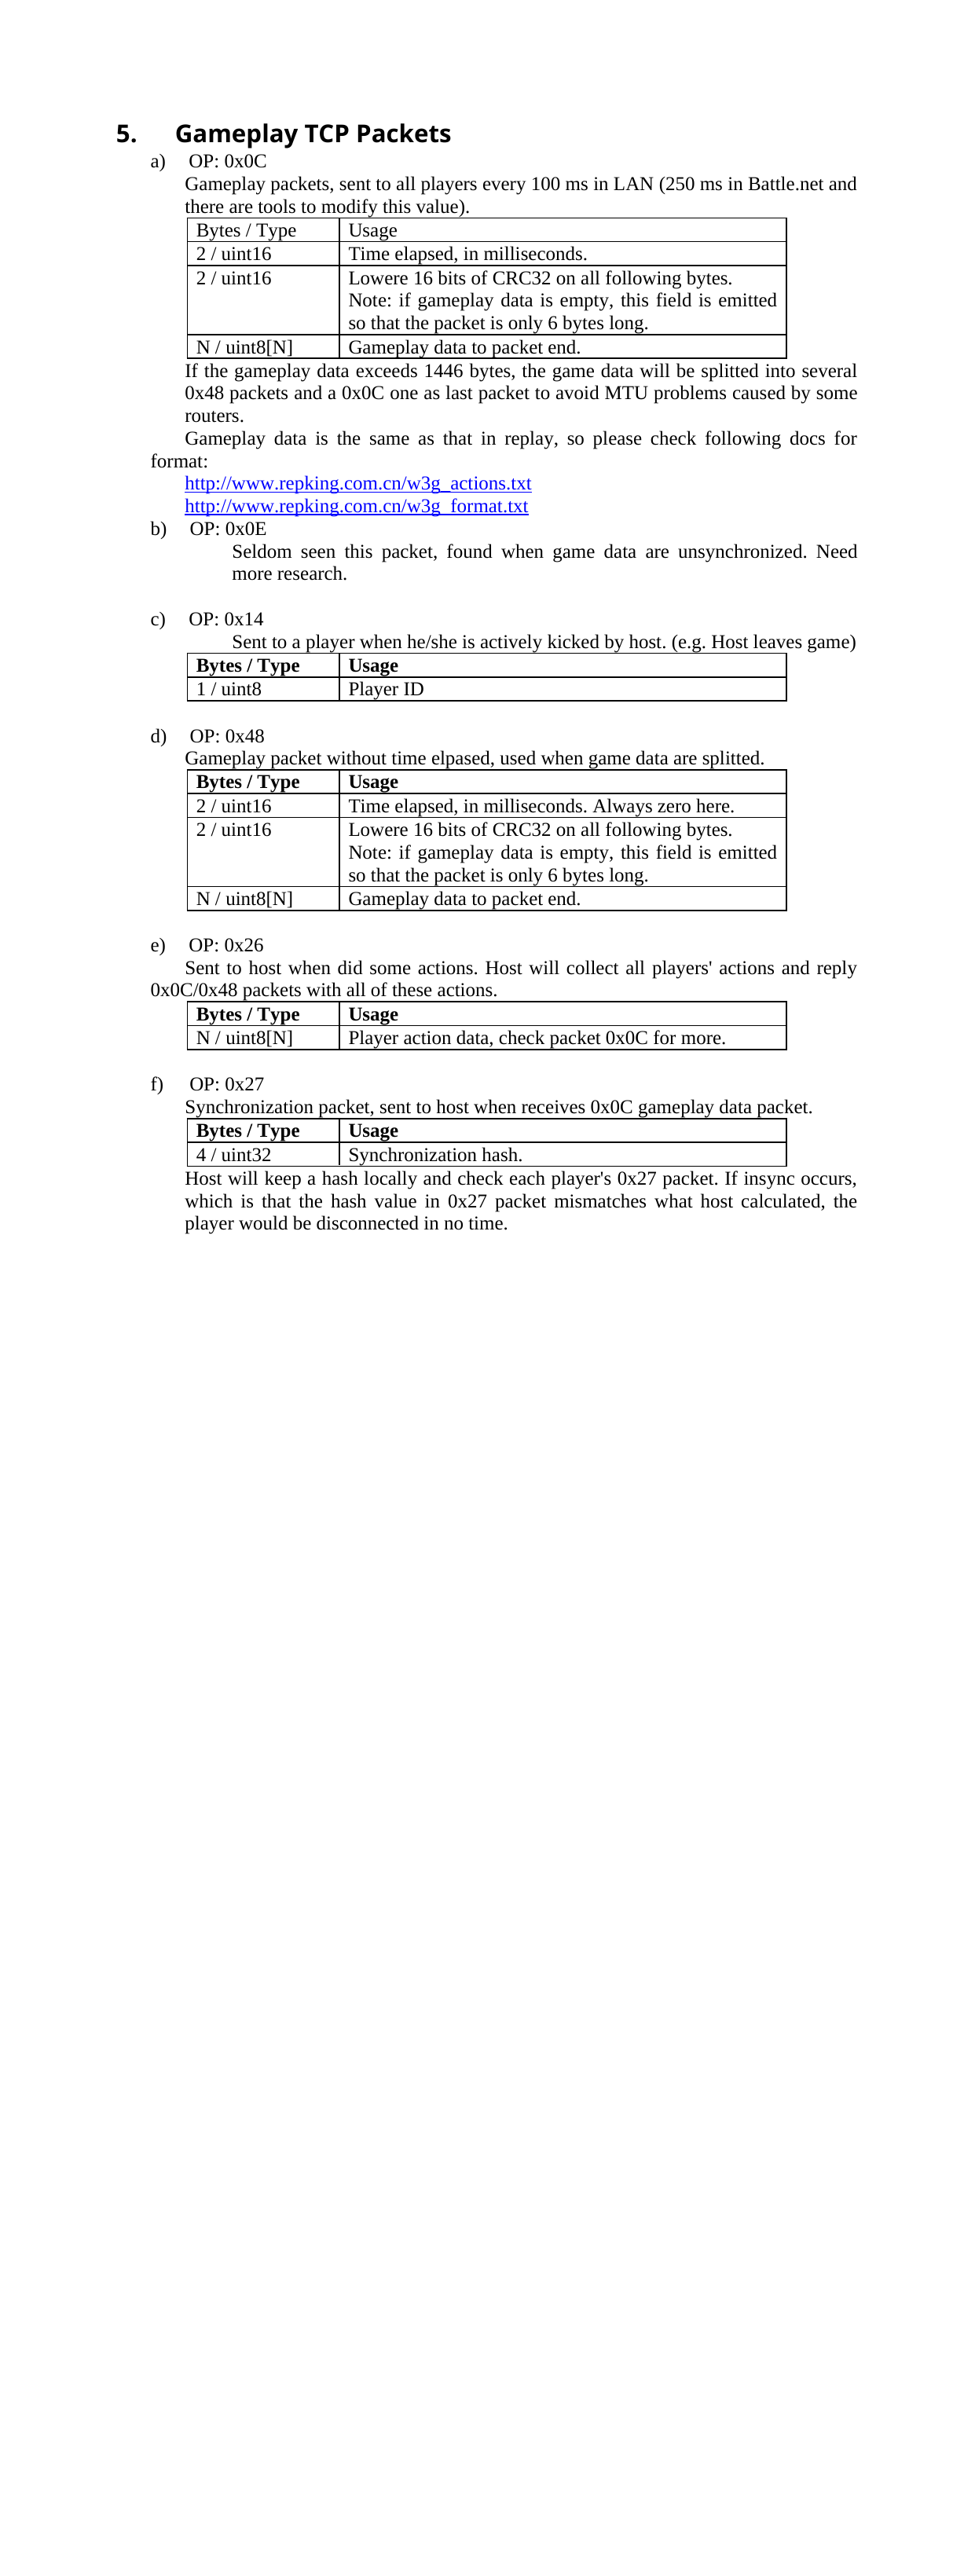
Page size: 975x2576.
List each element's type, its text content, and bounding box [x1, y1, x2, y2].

table_header Usage [340, 771, 786, 793]
text Seldom seen this packet, found when game data are unsynchronized. Need more research. [232, 540, 858, 584]
table_header Bytes / Type [188, 218, 339, 241]
table_header Usage [340, 654, 786, 676]
text Host will keep a hash locally and check each player's 0x27 packet. If insync occurs, which is that the hash value in 0x27 packet mismatches what host calculated, the player would be disconnected in no time. [185, 1167, 858, 1234]
table_cell Lowere 16 bits of CRC32 on all following bytes. Note: if gameplay data is empty, this field is emitted so that the packet is only 6 bytes long. [340, 266, 786, 334]
table_header Usage [340, 1002, 786, 1025]
table_cell N / uint8[N] [188, 335, 339, 357]
table_cell 2 / uint16 [188, 794, 339, 817]
text Gameplay packet without time elpased, used when game data are splitted. [150, 746, 858, 769]
table_cell Time elapsed, in milliseconds. [340, 242, 786, 265]
text d) OP: 0x48 [150, 724, 858, 746]
table_cell N / uint8[N] [188, 1026, 339, 1049]
text Gameplay packets, sent to all players every 100 ms in LAN (250 ms in Battle.net and there are tools to modify this value). [185, 172, 858, 218]
table_cell 2 / uint16 [188, 818, 339, 885]
text Synchronization packet, sent to host when receives 0x0C gameplay data packet. [150, 1095, 858, 1118]
table_header Bytes / Type [188, 771, 339, 793]
table_cell Lowere 16 bits of CRC32 on all following bytes. Note: if gameplay data is empty, this field is emitted so that the packet is only 6 bytes long. [340, 818, 786, 885]
table_cell 2 / uint16 [188, 266, 339, 334]
table_header Bytes / Type [188, 1119, 339, 1141]
table_header Bytes / Type [188, 1002, 339, 1025]
text e) OP: 0x26 [150, 933, 858, 956]
table_header Bytes / Type [188, 654, 339, 676]
table_header Usage [340, 1119, 786, 1141]
table_cell 4 / uint32 [188, 1143, 339, 1165]
text Sent to host when did some actions. Host will collect all players' actions and reply 0x0C/0x48 packets with all of these actions. [150, 956, 858, 1001]
table_cell 2 / uint16 [188, 242, 339, 265]
table_cell Synchronization hash. [340, 1143, 786, 1165]
text Gameplay data is the same as that in replay, so please check following docs for format: [150, 427, 858, 472]
text Sent to a player when he/she is actively kicked by host. (e.g. Host leaves game) [197, 630, 858, 653]
text f) OP: 0x27 [150, 1072, 858, 1095]
table_cell Player action data, check packet 0x0C for more. [340, 1026, 786, 1049]
text c) OP: 0x14 [150, 607, 858, 630]
table_header Usage [340, 218, 786, 241]
list Gameplay TCP Packets [116, 116, 858, 149]
table_cell Player ID [340, 678, 786, 700]
table_cell N / uint8[N] [188, 887, 339, 910]
table_cell 1 / uint8 [188, 678, 339, 700]
text a) OP: 0x0C [150, 149, 858, 172]
table_cell Gameplay data to packet end. [340, 887, 786, 910]
text b) OP: 0x0E [150, 517, 858, 540]
text If the gameplay data exceeds 1446 bytes, the game data will be splitted into several 0x48 packets and a 0x0C one as last packet to avoid MTU problems caused by some routers. [185, 359, 858, 427]
table_cell Time elapsed, in milliseconds. Always zero here. [340, 794, 786, 817]
text http://www.repking.com.cn/w3g_actions.txt [150, 472, 858, 494]
table_cell Gameplay data to packet end. [340, 335, 786, 357]
text http://www.repking.com.cn/w3g_format.txt [150, 494, 858, 517]
